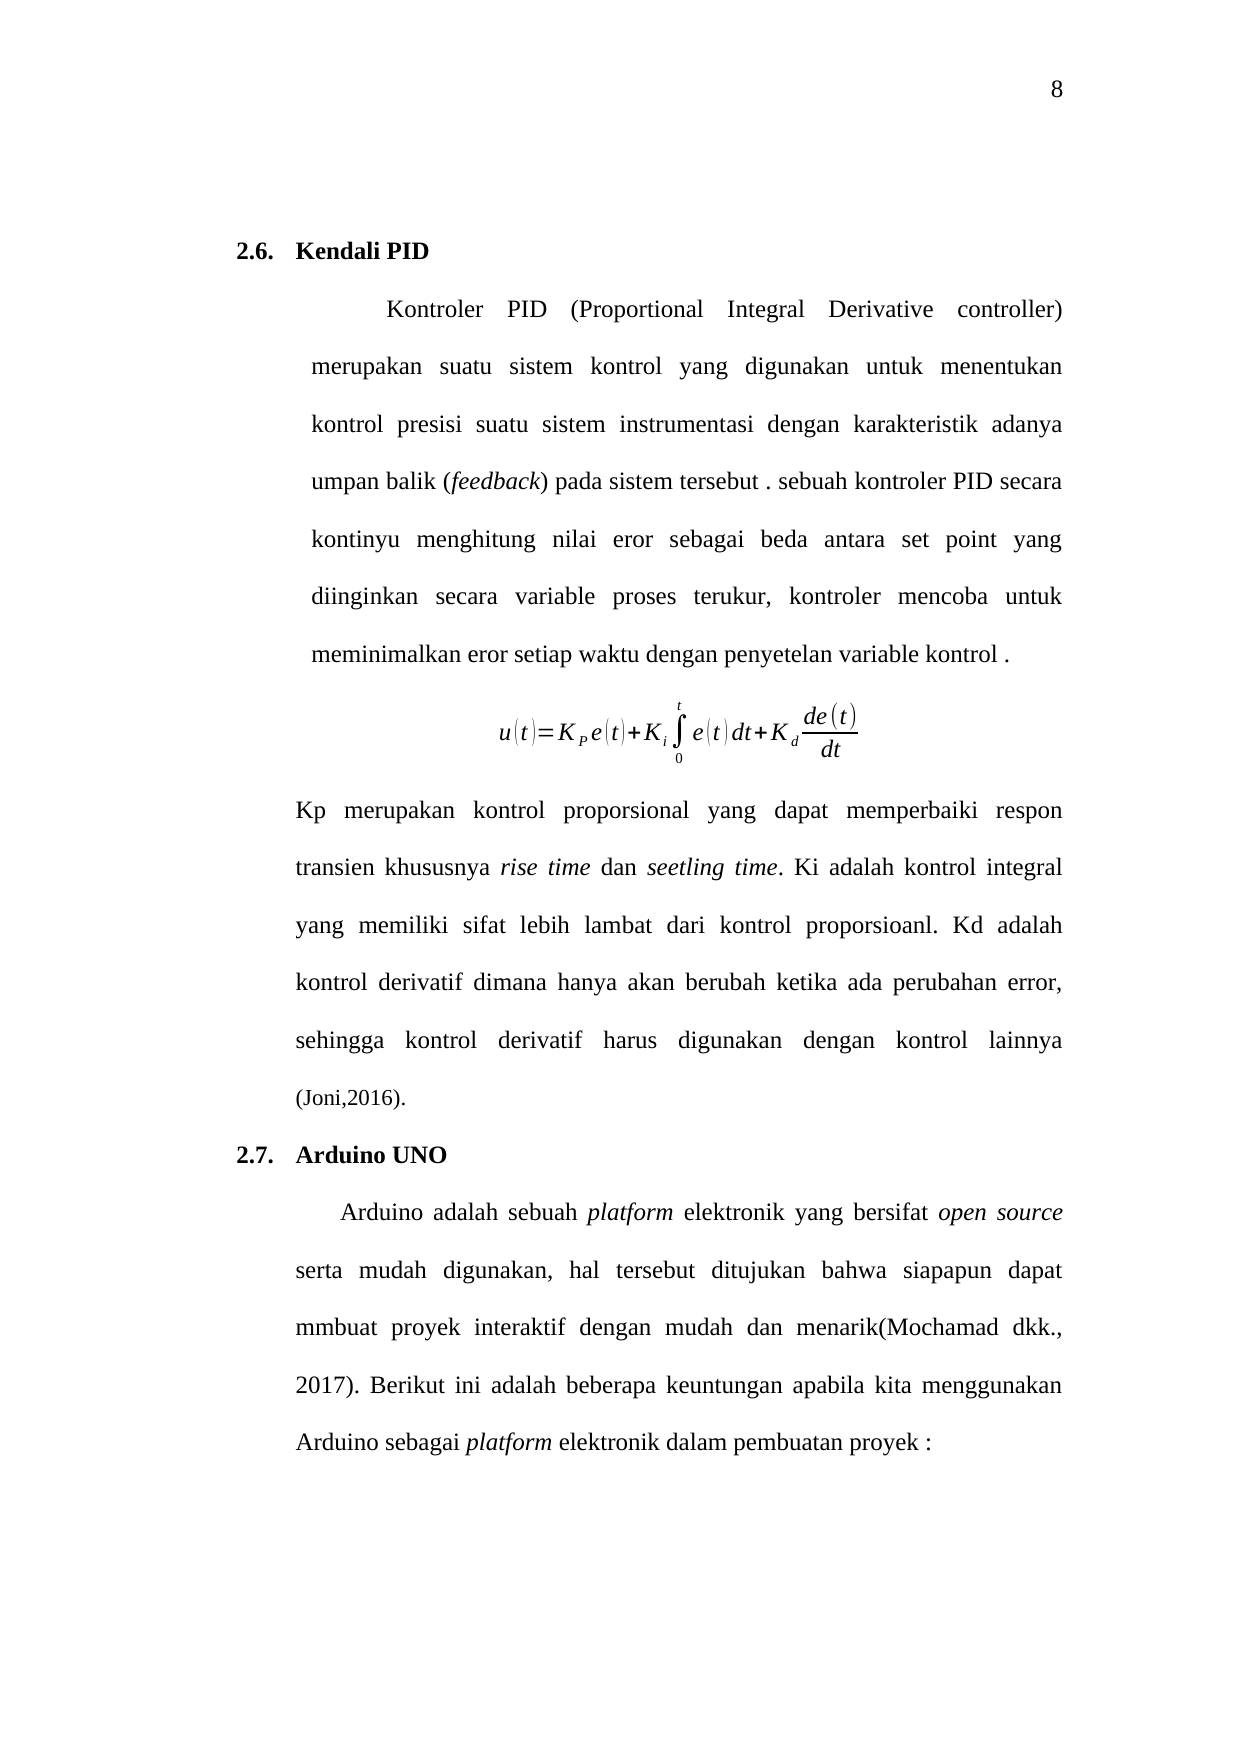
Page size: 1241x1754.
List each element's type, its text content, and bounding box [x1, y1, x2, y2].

list Kontroler PID (Proportional Integral Derivative controller) merupakan suatu sistem kontrol yang digunakan untuk menentukan kontrol presisi suatu sistem instrumentasi dengan karakteristik adanya umpan balik (feedback) pada sistem tersebut . sebuah kontroler PID secara kontinyu menghitung nilai eror sebagai beda antara set point yang diinginkan secara variable proses terukur, kontroler mencoba untuk meminimalkan eror setiap waktu dengan penyetelan variable kontrol . [311, 294, 1063, 667]
text Arduino adalah sebuah platform elektronik yang bersifat open source serta mudah digunakan, hal tersebut ditujukan bahwa siapapun dapat mmbuat proyek interaktif dengan mudah dan menarik(Mochamad dkk., 2017). Berikut ini adalah beberapa keuntungan apabila kita menggunakan Arduino sebagai platform elektronik dalam pembuatan proyek : [295, 1197, 1063, 1456]
list Kendali PID [236, 236, 1063, 265]
list Kp merupakan kontrol proporsional yang dapat memperbaiki respon transien khususnya rise time dan seetling time. Ki adalah kontrol integral yang memiliki sifat lebih lambat dari kontrol proporsioanl. Kd adalah kontrol derivatif dimana hanya akan berubah ketika ada perubahan error, sehingga kontrol derivatif harus digunakan dengan kontrol lainnya (Joni,2016). [295, 795, 1063, 1111]
list Arduino UNO [236, 1140, 1063, 1169]
